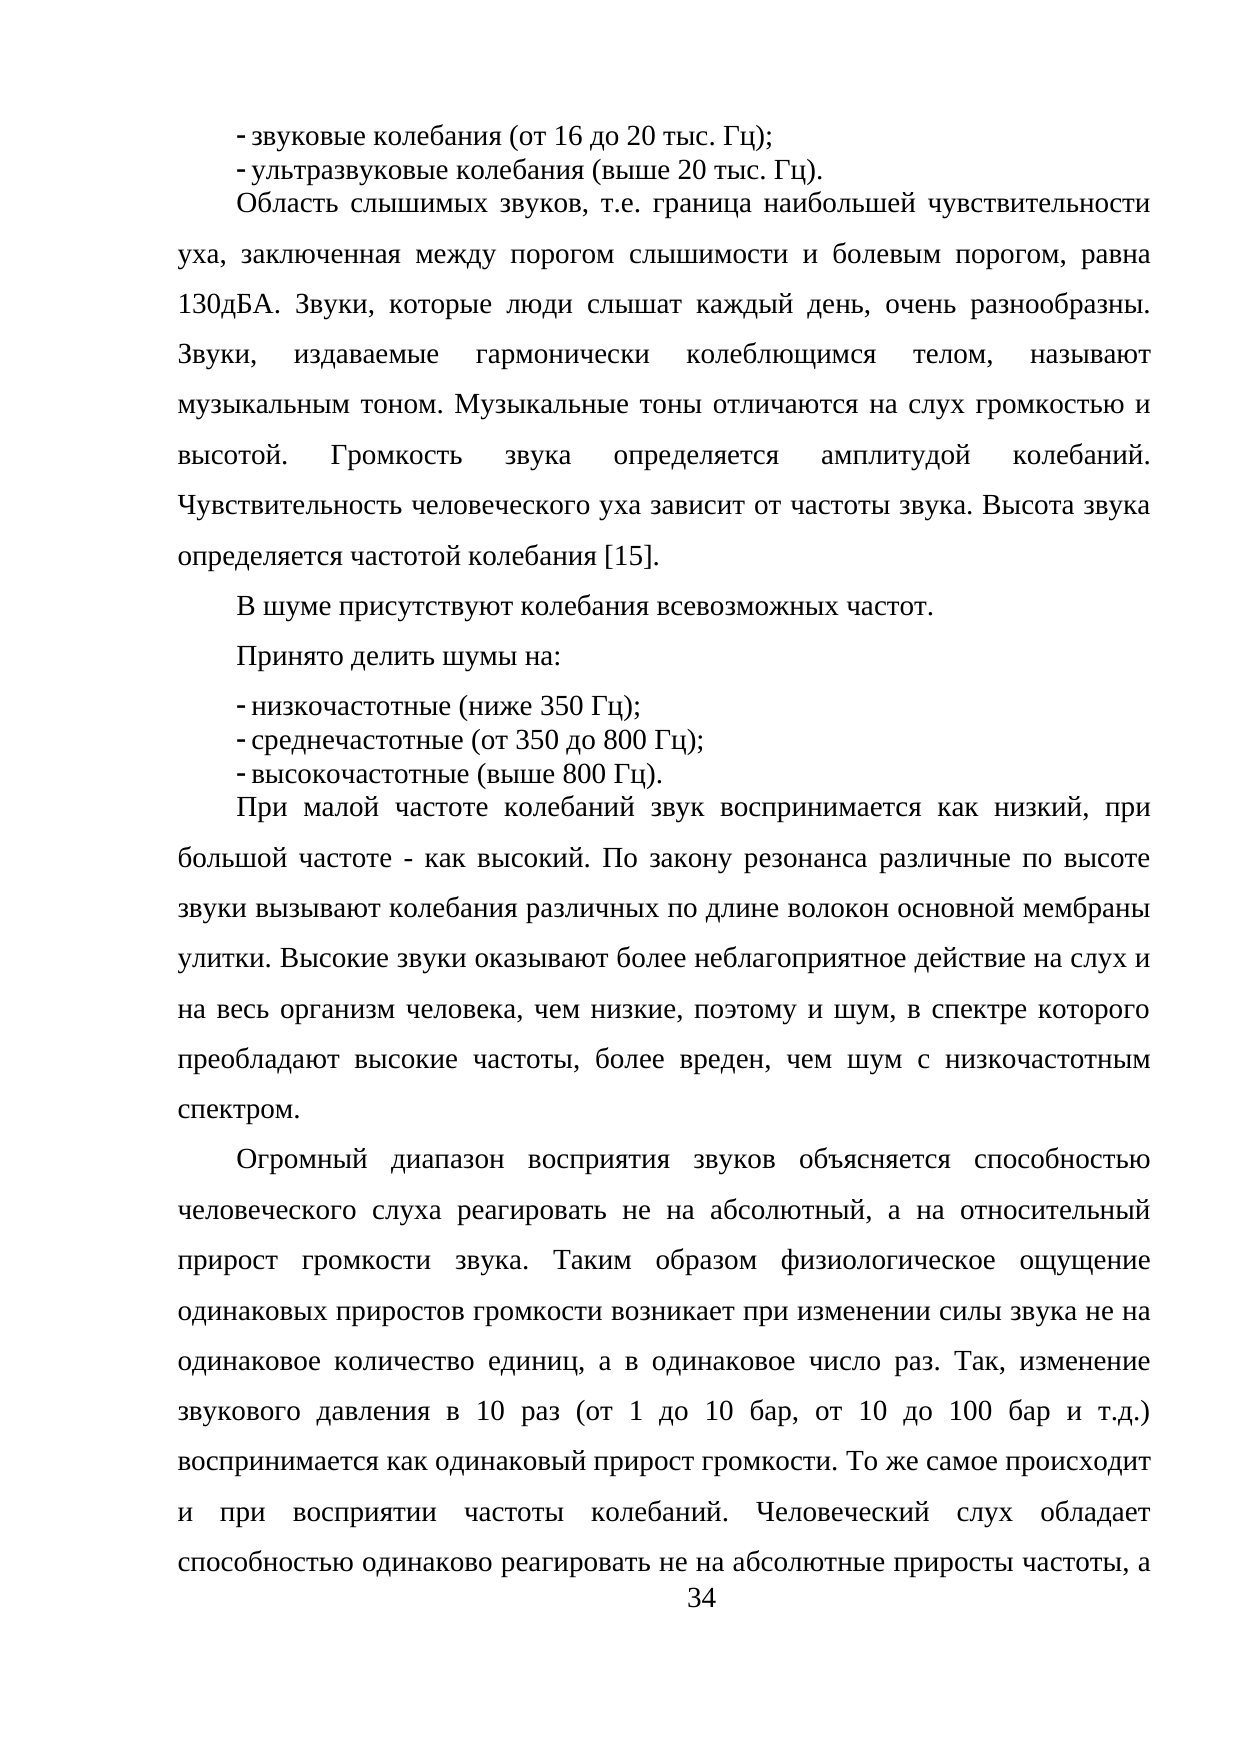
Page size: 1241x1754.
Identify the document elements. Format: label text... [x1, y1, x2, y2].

text При малой частоте колебаний звук воспринимается как низкий, при большой частоте - как высокий. По закону резонанса различные по высоте звуки вызывают колебания различных по длине волокон основной мембраны улитки. Высокие звуки оказывают более неблагоприятное действие на слух и на весь организм человека, чем низкие, поэтому и шум, в спектре которого преобладают высокие частоты, более вреден, чем шум с низкочастотным спектром. [177, 789, 1152, 1125]
list среднечастотные (от 350 до 800 Гц); [177, 722, 1152, 756]
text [177, 1142, 1152, 1578]
list звуковые колебания (от 16 до 20 тыс. Гц); [177, 118, 1152, 152]
list высокочастотные (выше 800 Гц). [177, 756, 1152, 789]
list низкочастотные (ниже 350 Гц); [177, 688, 1152, 722]
text Принято делить шумы на: [177, 638, 1152, 672]
list ультразвуковые колебания (выше 20 тыс. Гц). [177, 152, 1152, 185]
text Область слышимых звуков, т.е. граница наибольшей чувствительности уха, заключенная между порогом слышимости и болевым порогом, равна 130дБА. Звуки, которые люди слышат каждый день, очень разнообразны. Звуки, издаваемые гармонически колеблющимся телом, называют музыкальным тоном. Музыкальные тоны отличаются на слух громкостью и высотой. Громкость звука определяется амплитудой колебаний. Чувствительность человеческого уха зависит от частоты звука. Высота звука определяется частотой колебания [15]. [177, 185, 1152, 571]
text В шуме присутствуют колебания всевозможных частот. [177, 588, 1152, 621]
